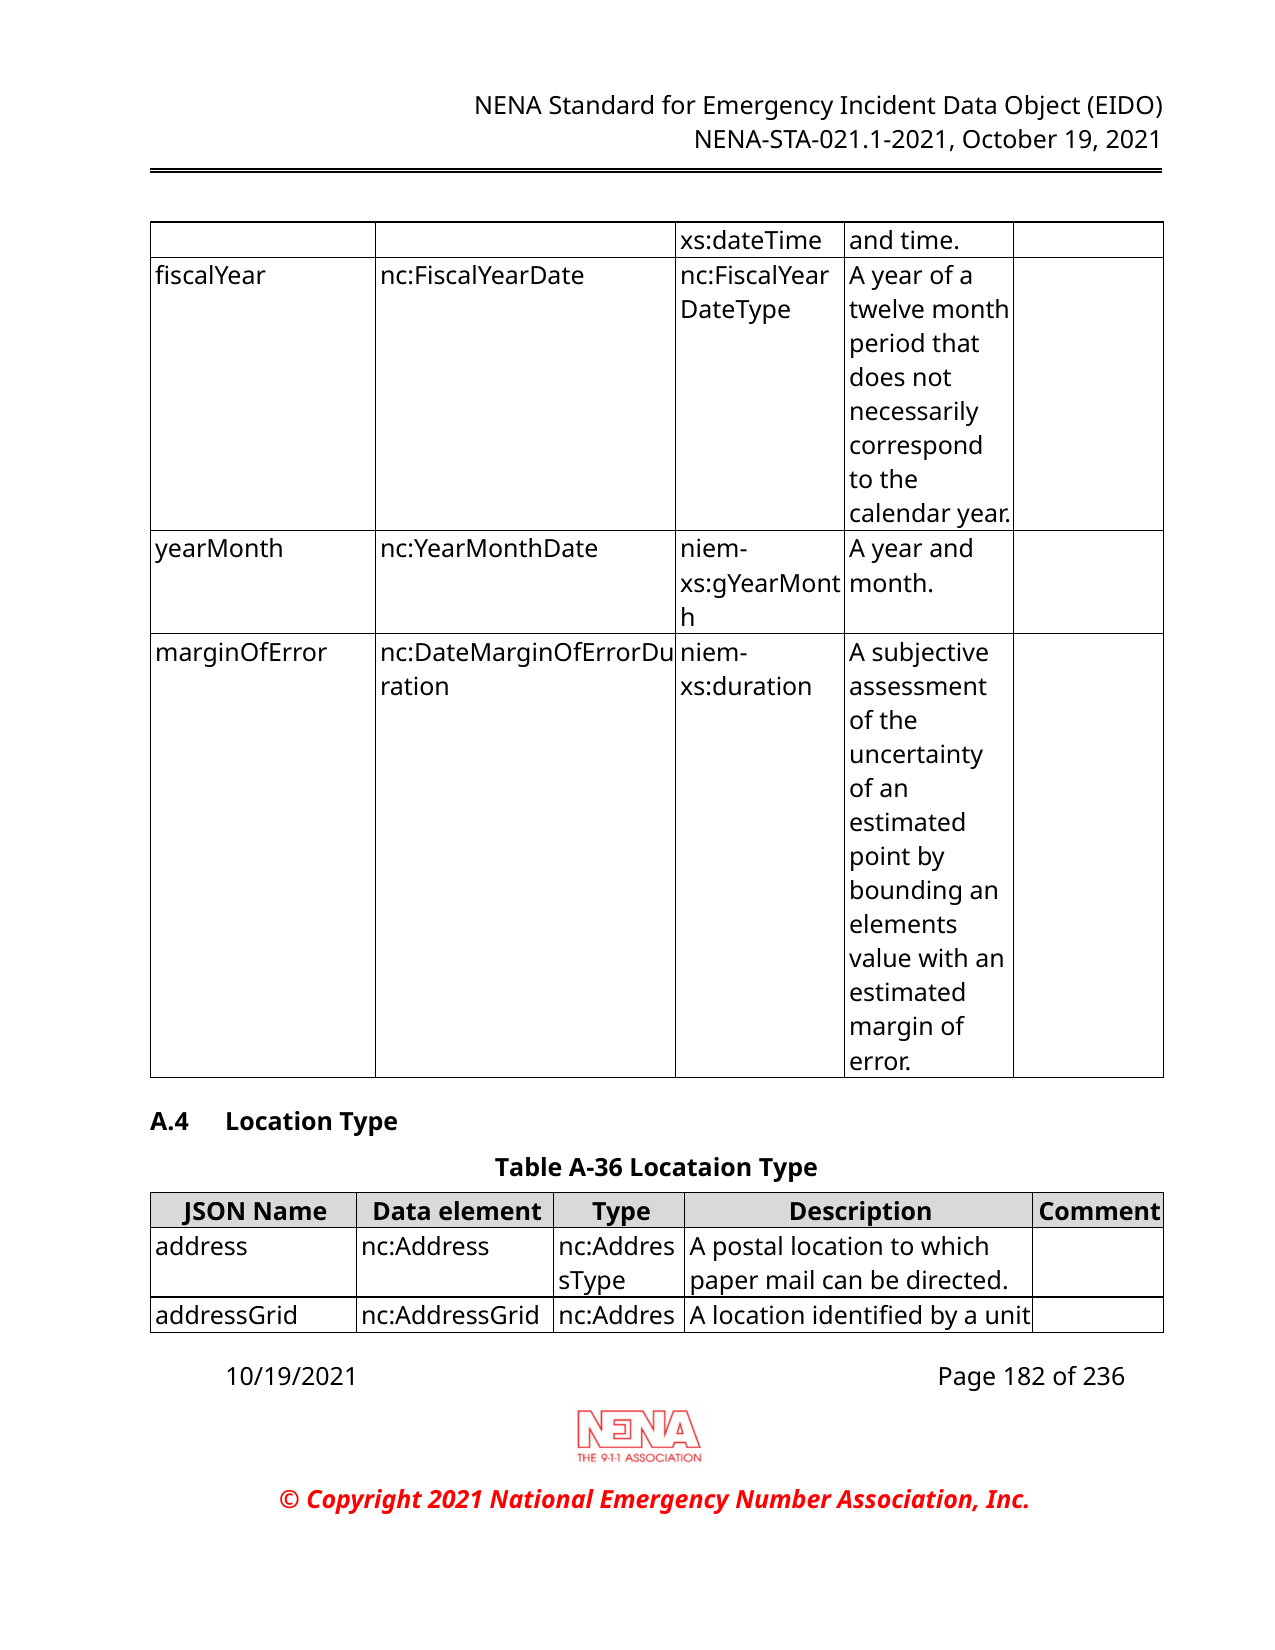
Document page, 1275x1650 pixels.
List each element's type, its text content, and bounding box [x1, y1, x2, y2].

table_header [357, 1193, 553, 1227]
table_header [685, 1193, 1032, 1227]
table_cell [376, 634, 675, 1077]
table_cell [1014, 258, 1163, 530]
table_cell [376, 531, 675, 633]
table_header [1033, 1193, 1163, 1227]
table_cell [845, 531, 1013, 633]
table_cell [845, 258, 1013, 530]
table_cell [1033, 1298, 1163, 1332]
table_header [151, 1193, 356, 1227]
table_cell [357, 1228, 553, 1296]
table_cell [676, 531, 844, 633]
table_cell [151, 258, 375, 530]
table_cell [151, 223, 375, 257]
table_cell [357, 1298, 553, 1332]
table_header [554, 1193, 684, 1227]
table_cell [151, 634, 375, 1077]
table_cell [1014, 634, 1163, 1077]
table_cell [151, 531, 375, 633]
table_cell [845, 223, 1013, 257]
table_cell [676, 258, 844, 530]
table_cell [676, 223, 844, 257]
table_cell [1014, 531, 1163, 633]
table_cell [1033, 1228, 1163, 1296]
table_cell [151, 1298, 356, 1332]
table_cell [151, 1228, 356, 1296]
picture [569, 1404, 706, 1470]
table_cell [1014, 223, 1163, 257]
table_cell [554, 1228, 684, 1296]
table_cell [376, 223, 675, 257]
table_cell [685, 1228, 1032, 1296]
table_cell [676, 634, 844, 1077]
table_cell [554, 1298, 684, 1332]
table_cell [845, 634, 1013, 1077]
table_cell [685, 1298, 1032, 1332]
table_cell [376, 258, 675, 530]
text Location Type [150, 1103, 1162, 1137]
